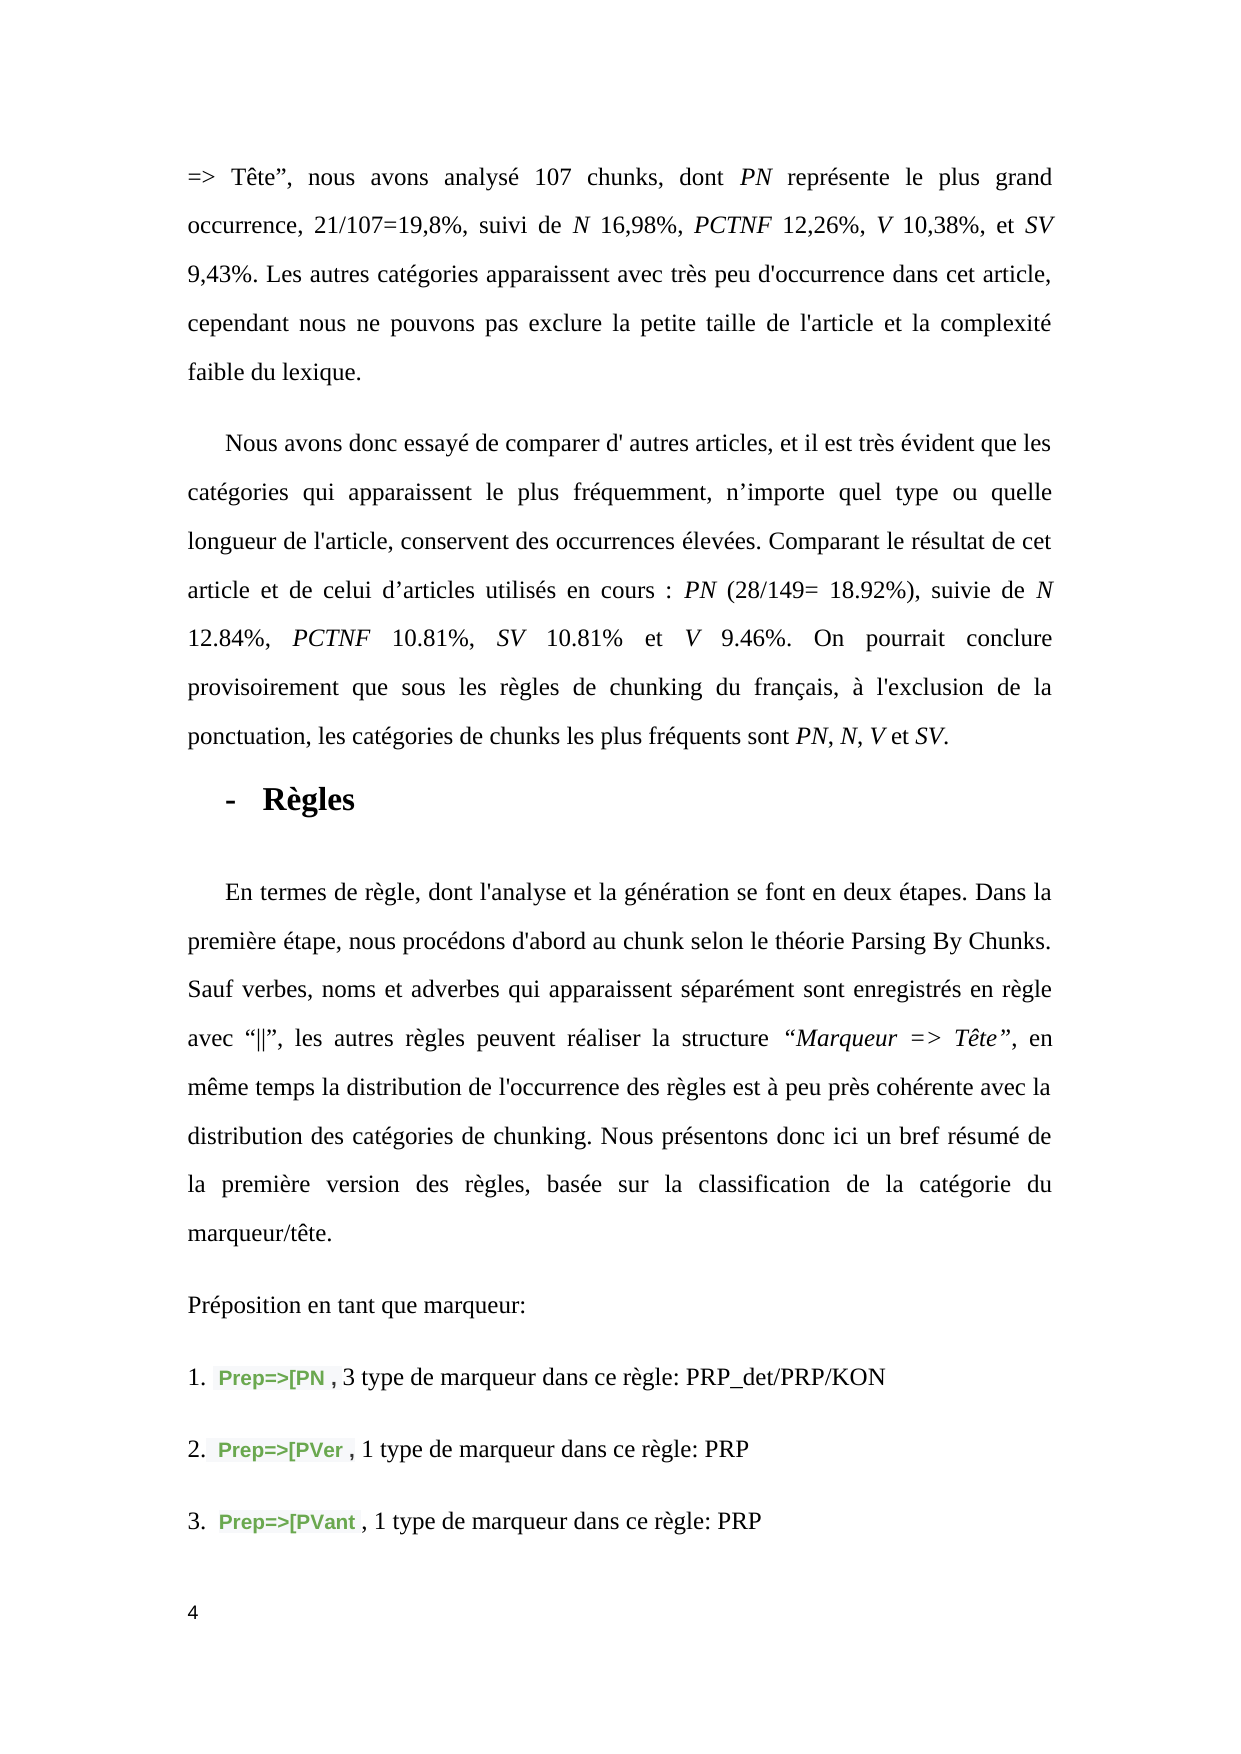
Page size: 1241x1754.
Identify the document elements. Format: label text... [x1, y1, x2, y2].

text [187, 160, 1053, 387]
text Préposition en tant que marqueur: [187, 1288, 1053, 1321]
text 3. Prep=>[PVant , 1 type de marqueur dans ce règle: PRP [187, 1504, 1053, 1536]
text 2. Prep=>[PVer , 1 type de marqueur dans ce règle: PRP [187, 1432, 1053, 1464]
text Nous avons donc essayé de comparer d' autres articles, et il est très évident que les catégories qui apparaissent le plus fréquemment, n’importe quel type ou quelle longueur de l'article, conservent des occurrences élevées. Comparant le résultat de cet article et de celui d’articles utilisés en cours : PN (28/149= 18.92%), suivie de N 12.84%, PCTNF 10.81%, SV 10.81% et V 9.46%. On pourrait conclure provisoirement que sous les règles de chunking du français, à l'exclusion de la ponctuation, les catégories de chunks les plus fréquents sont PN, N, V et SV. [187, 427, 1053, 752]
list Règles [225, 766, 1053, 831]
text En termes de règle, dont l'analyse et la génération se font en deux étapes. Dans la première étape, nous procédons d'abord au chunk selon le théorie Parsing By Chunks. Sauf verbes, noms et adverbes qui apparaissent séparément sont enregistrés en règle avec “||”, les autres règles peuvent réaliser la structure “Marqueur => Tête”, en même temps la distribution de l'occurrence des règles est à peu près cohérente avec la distribution des catégories de chunking. Nous présentons donc ici un bref résumé de la première version des règles, basée sur la classification de la catégorie du marqueur/tête. [187, 875, 1053, 1249]
text 1. Prep=>[PN , 3 type de marqueur dans ce règle: PRP_det/PRP/KON [187, 1360, 1053, 1393]
